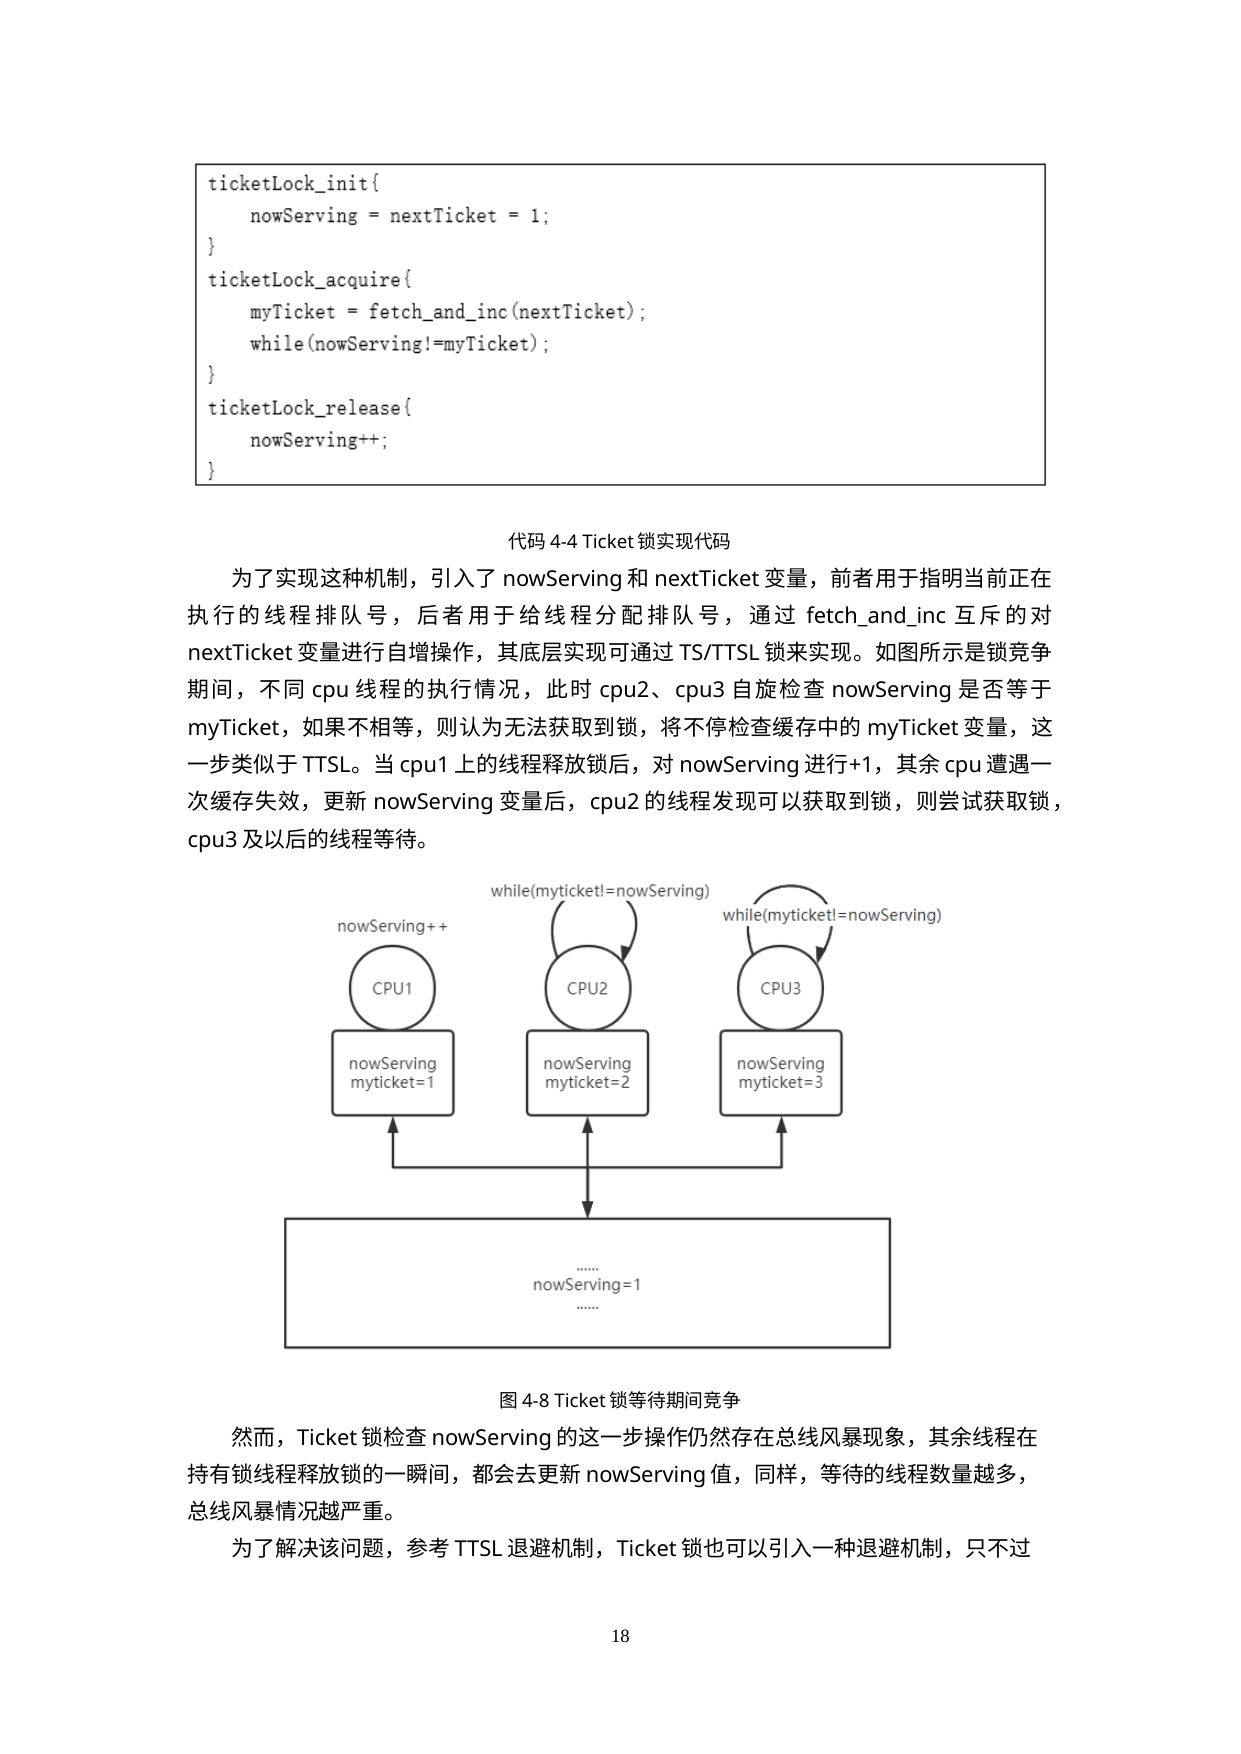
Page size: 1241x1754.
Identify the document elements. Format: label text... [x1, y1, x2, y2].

text 为了实现这种机制，引入了nowServing和nextTicket变量，前者用于指明当前正在执行的线程排队号，后者用于给线程分配排队号，通过fetch_and_inc互斥的对nextTicket变量进行自增操作，其底层实现可通过TS/TTSL锁来实现。如图所示是锁竞争期间，不同cpu线程的执行情况，此时cpu2、cpu3自旋检查nowServing是否等于myTicket，如果不相等，则认为无法获取到锁，将不停检查缓存中的myTicket变量，这一步类似于TTSL。当cpu1上的线程释放锁后，对nowServing进行+1，其余cpu遭遇一次缓存失效，更新nowServing变量后，cpu2的线程发现可以获取到锁，则尝试获取锁，cpu3及以后的线程等待。 [187, 560, 1053, 854]
text 图4-8 Ticket锁等待期间竞争 [187, 1383, 1053, 1415]
text 代码4-4 Ticket锁实现代码 [187, 524, 1053, 556]
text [187, 1531, 1053, 1564]
text 然而，Ticket锁检查nowServing的这一步操作仍然存在总线风暴现象，其余线程在持有锁线程释放锁的一瞬间，都会去更新nowServing值，同样，等待的线程数量越多，总线风暴情况越严重。 [187, 1419, 1053, 1526]
picture [284, 858, 957, 1353]
picture [187, 162, 1053, 490]
